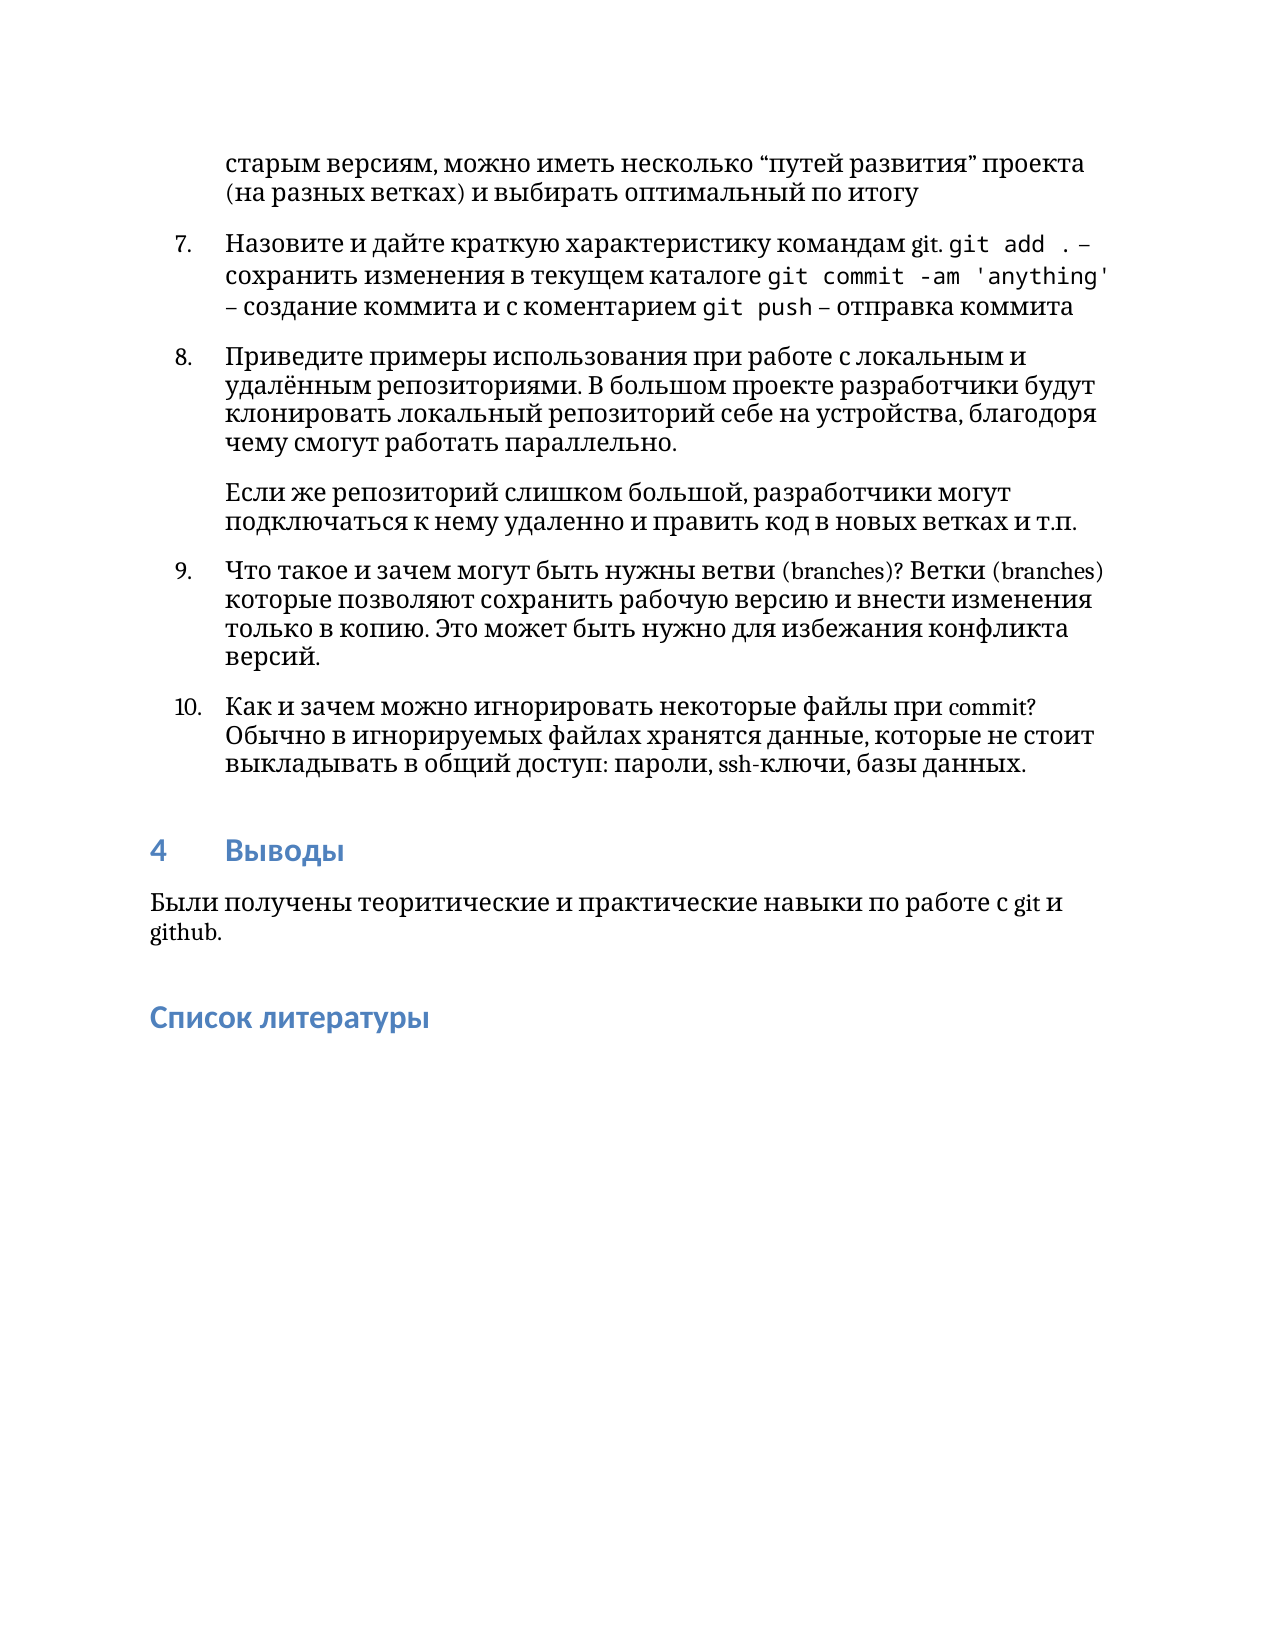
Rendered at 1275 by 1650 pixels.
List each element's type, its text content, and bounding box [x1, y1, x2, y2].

list Что такое и зачем могут быть нужны ветви (branches)? Ветки (branches) которые позволяют сохранить рабочую версию и внести изменения только в копию. Это может быть нужно для избежания конфликта версий. [175, 557, 1125, 672]
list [175, 150, 1125, 207]
list Как и зачем можно игнорировать некоторые файлы при commit? Обычно в игнорируемых файлах хранятся данные, которые не стоит выкладывать в общий доступ: пароли, ssh-ключи, базы данных. [175, 693, 1125, 779]
list Если же репозиторий слишком большой, разработчики могут подключаться к нему удаленно и править код в новых ветках и т.п. [175, 479, 1125, 536]
subtitle 4 Выводы [150, 829, 1125, 870]
subtitle Список литературы [150, 996, 1125, 1037]
text Были получены теоритические и практические навыки по работе с git и github. [150, 889, 1125, 946]
list Приведите примеры использования при работе с локальным и удалённым репозиториями. В большом проекте разработчики будут клонировать локальный репозиторий себе на устройства, благодоря чему смогут работать параллельно. [175, 343, 1125, 458]
list Назовите и дайте краткую характеристику командам git. git add . – сохранить изменения в текущем каталоге git commit -am 'anything' – создание коммита и с коментарием git push – отправка коммита [175, 228, 1125, 322]
